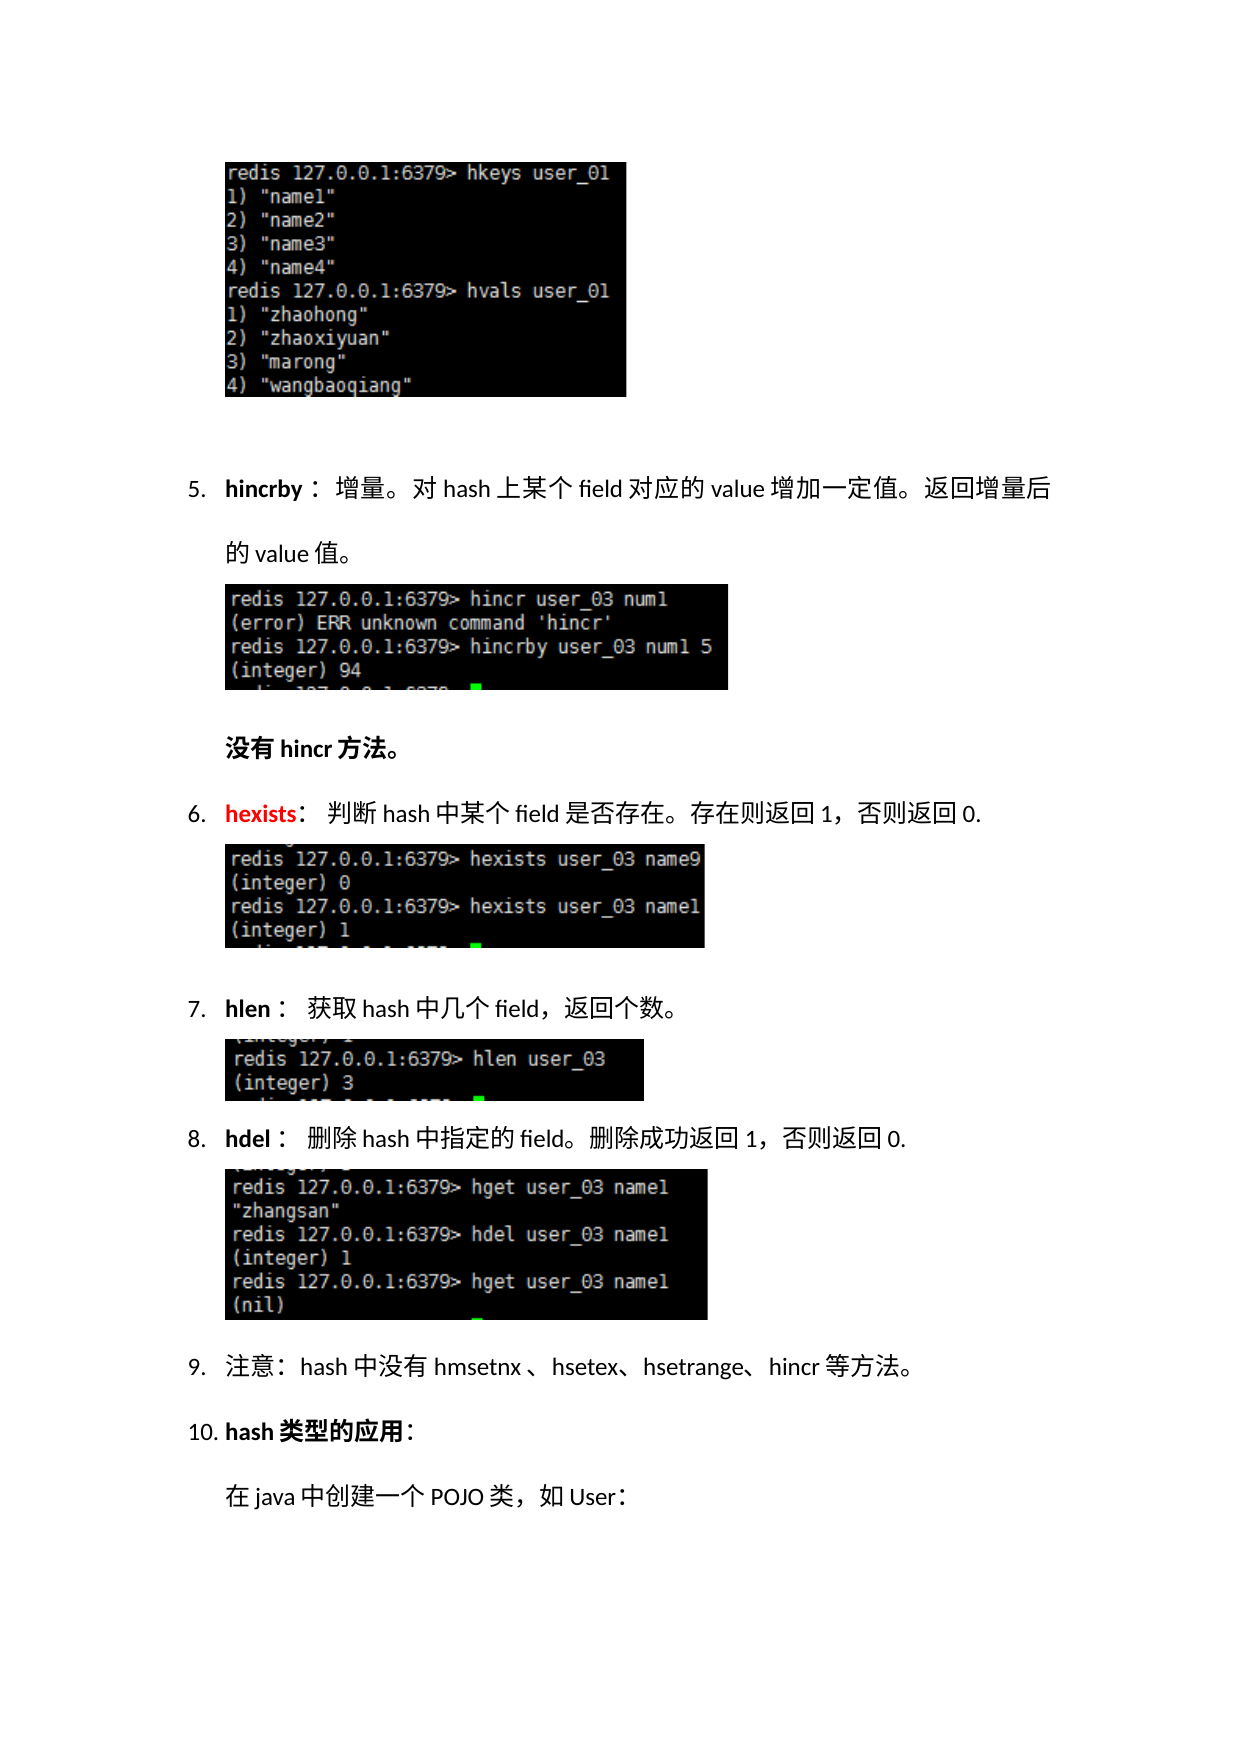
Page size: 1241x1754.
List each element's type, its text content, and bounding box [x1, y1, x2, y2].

list hdel ： 删除hash中指定的field。删除成功返回1，否则返回0. [187, 1104, 1053, 1169]
picture [225, 844, 705, 948]
picture [225, 584, 729, 690]
list hlen ： 获取hash中几个field，返回个数。 [187, 974, 1053, 1039]
list 没有hincr方法。 [225, 714, 1053, 779]
list 注意：hash中没有 hmsetnx 、hsetex、hsetrange、hincr等方法。 [187, 1332, 1053, 1397]
list hexists： 判断hash中某个field是否存在。存在则返回1，否则返回0. [187, 779, 1053, 844]
list hash类型的应用： [187, 1397, 1053, 1462]
picture [225, 1169, 708, 1320]
picture [225, 162, 627, 397]
list 在java中创建一个POJO类，如User： [225, 1462, 1053, 1527]
list hincrby ：增量。对hash上某个field对应的value增加一定值。返回增量后的value值。 [187, 454, 1053, 584]
picture [225, 1039, 644, 1101]
